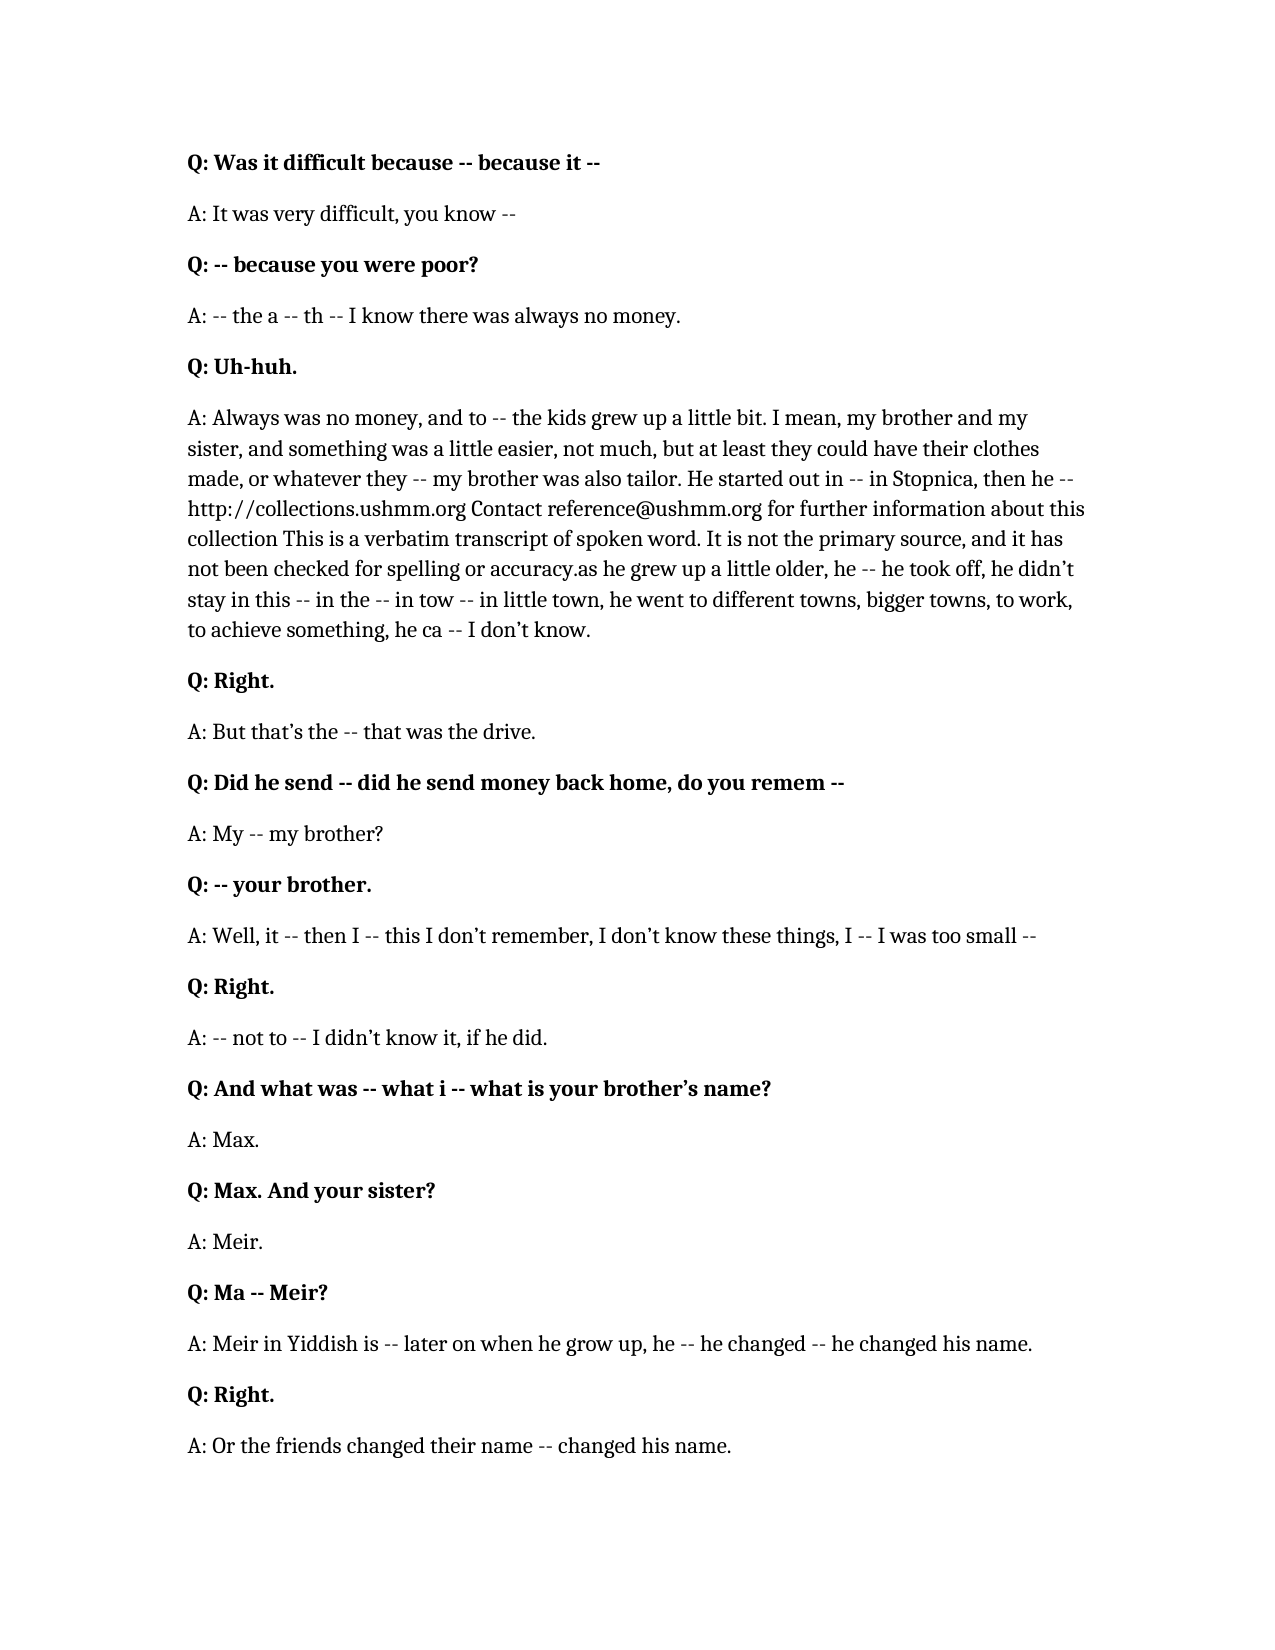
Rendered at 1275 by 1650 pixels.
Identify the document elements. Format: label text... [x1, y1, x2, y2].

text A: Always was no money, and to -- the kids grew up a little bit. I mean, my brother and my sister, and something was a little easier, not much, but at least they could have their clothes made, or whatever they -- my brother was also tailor. He started out in -- in Stopnica, then he -- http://collections.ushmm.org Contact reference@ushmm.org for further information about this collection This is a verbatim transcript of spoken word. It is not the primary source, and it has not been checked for spelling or accuracy.as he grew up a little older, he -- he took off, he didn’t stay in this -- in the -- in tow -- in little town, he went to different towns, bigger towns, to work, to achieve something, he ca -- I don’t know. [187, 405, 1087, 643]
text Q: And what was -- what i -- what is your brother’s name? [187, 1076, 1087, 1102]
text Q: Max. And your sister? [187, 1178, 1087, 1204]
text A: My -- my brother? [187, 821, 1087, 847]
text A: Meir in Yiddish is -- later on when he grow up, he -- he changed -- he changed his name. [187, 1331, 1087, 1358]
text Q: Right. [187, 668, 1087, 694]
text Q: Was it difficult because -- because it -- [187, 150, 1087, 176]
text Q: Did he send -- did he send money back home, do you remem -- [187, 770, 1087, 796]
text A: It was very difficult, you know -- [187, 201, 1087, 227]
text Q: Right. [187, 974, 1087, 1000]
text Q: -- because you were poor? [187, 252, 1087, 278]
text Q: Ma -- Meir? [187, 1280, 1087, 1307]
text Q: Uh-huh. [187, 354, 1087, 381]
text Q: Right. [187, 1382, 1087, 1409]
text A: Max. [187, 1127, 1087, 1153]
text A: Or the friends changed their name -- changed his name. [187, 1433, 1087, 1460]
text A: Meir. [187, 1229, 1087, 1256]
text A: But that’s the -- that was the drive. [187, 719, 1087, 745]
text A: Well, it -- then I -- this I don’t remember, I don’t know these things, I -- I was too small -- [187, 923, 1087, 949]
text Q: -- your brother. [187, 872, 1087, 898]
text A: -- not to -- I didn’t know it, if he did. [187, 1025, 1087, 1051]
text A: -- the a -- th -- I know there was always no money. [187, 303, 1087, 329]
